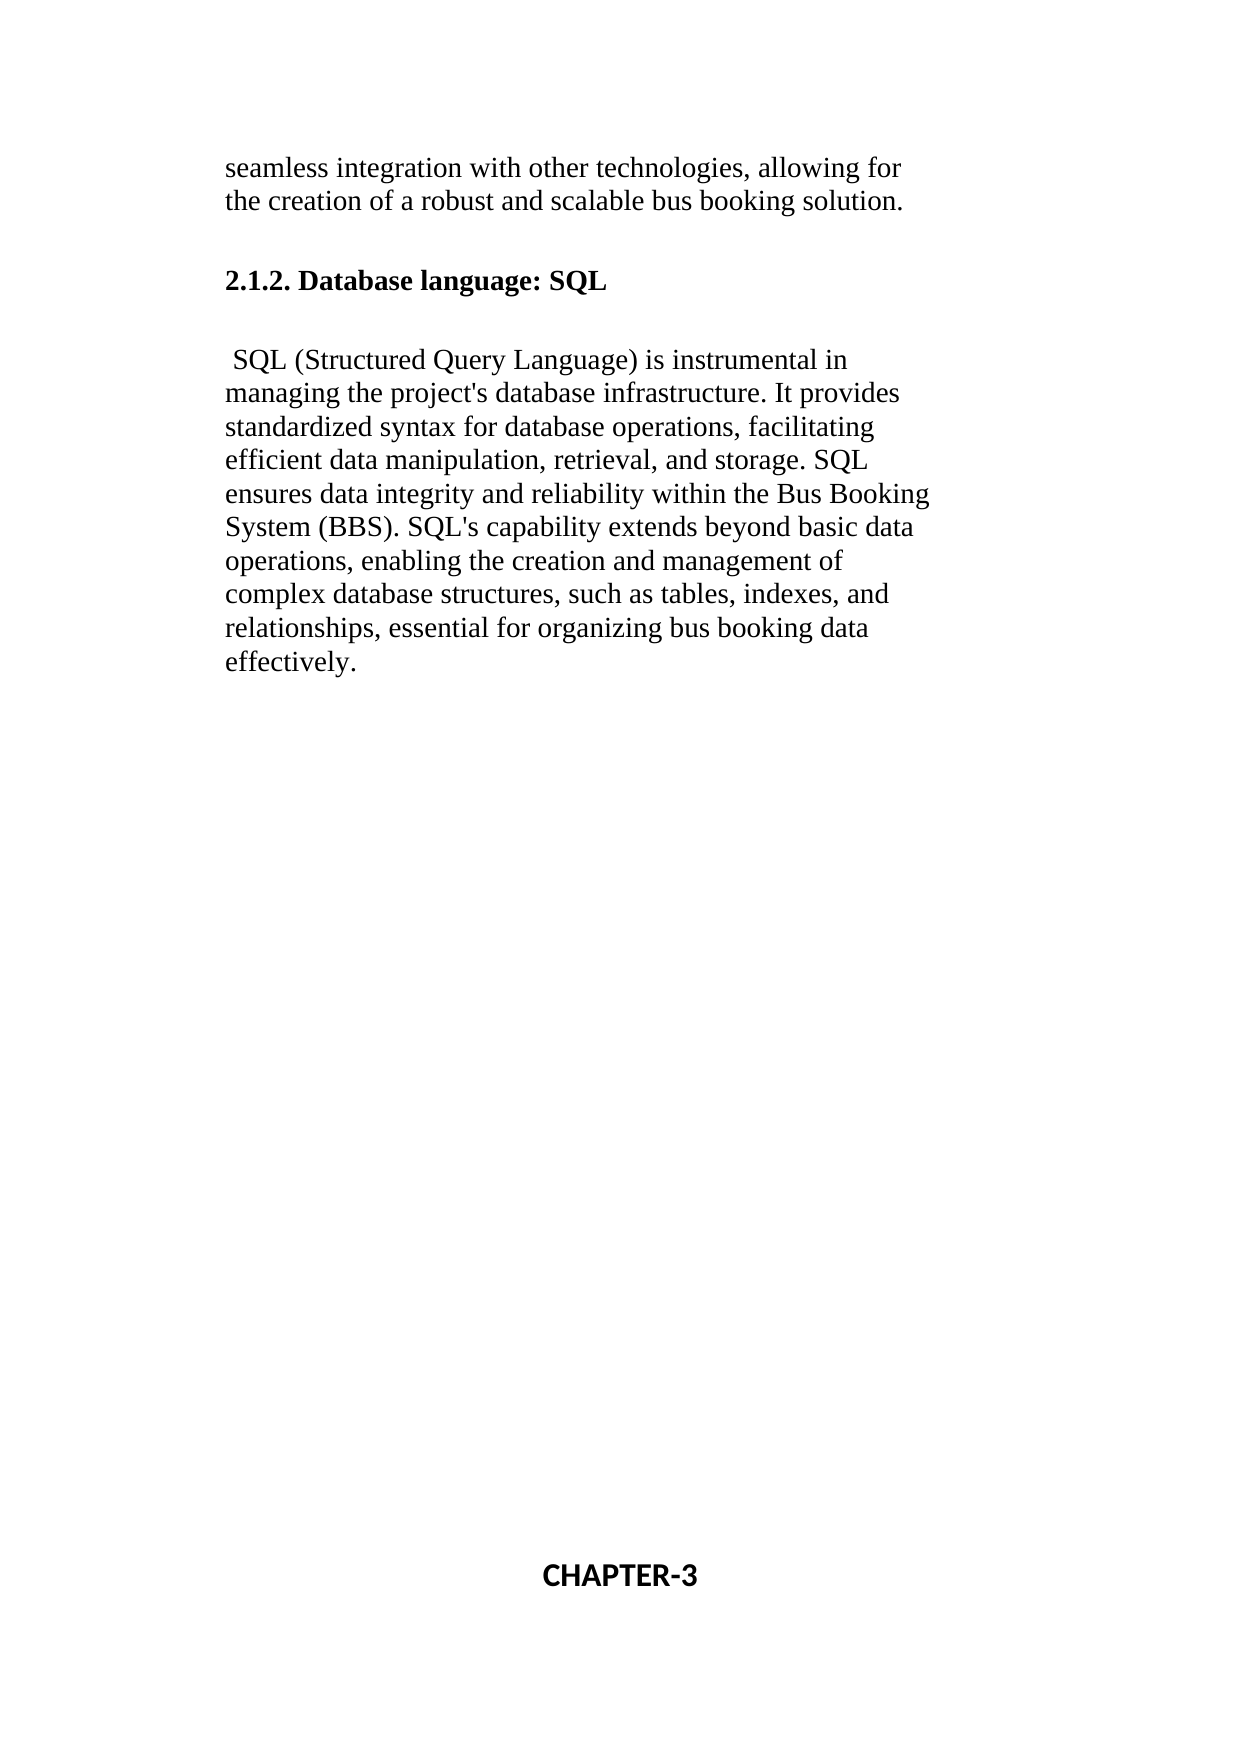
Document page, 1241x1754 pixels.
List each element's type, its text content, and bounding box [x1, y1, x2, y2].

text CHAPTER-3 [150, 1554, 1090, 1595]
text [225, 150, 931, 217]
text SQL (Structured Query Language) is instrumental in managing the project's database infrastructure. It provides standardized syntax for database operations, facilitating efficient data manipulation, retrieval, and storage. SQL ensures data integrity and reliability within the Bus Booking System (BBS). SQL's capability extends beyond basic data operations, enabling the creation and management of complex database structures, such as tables, indexes, and relationships, essential for organizing bus booking data effectively. [225, 342, 931, 677]
text 2.1.2. Database language: SQL [225, 263, 931, 296]
